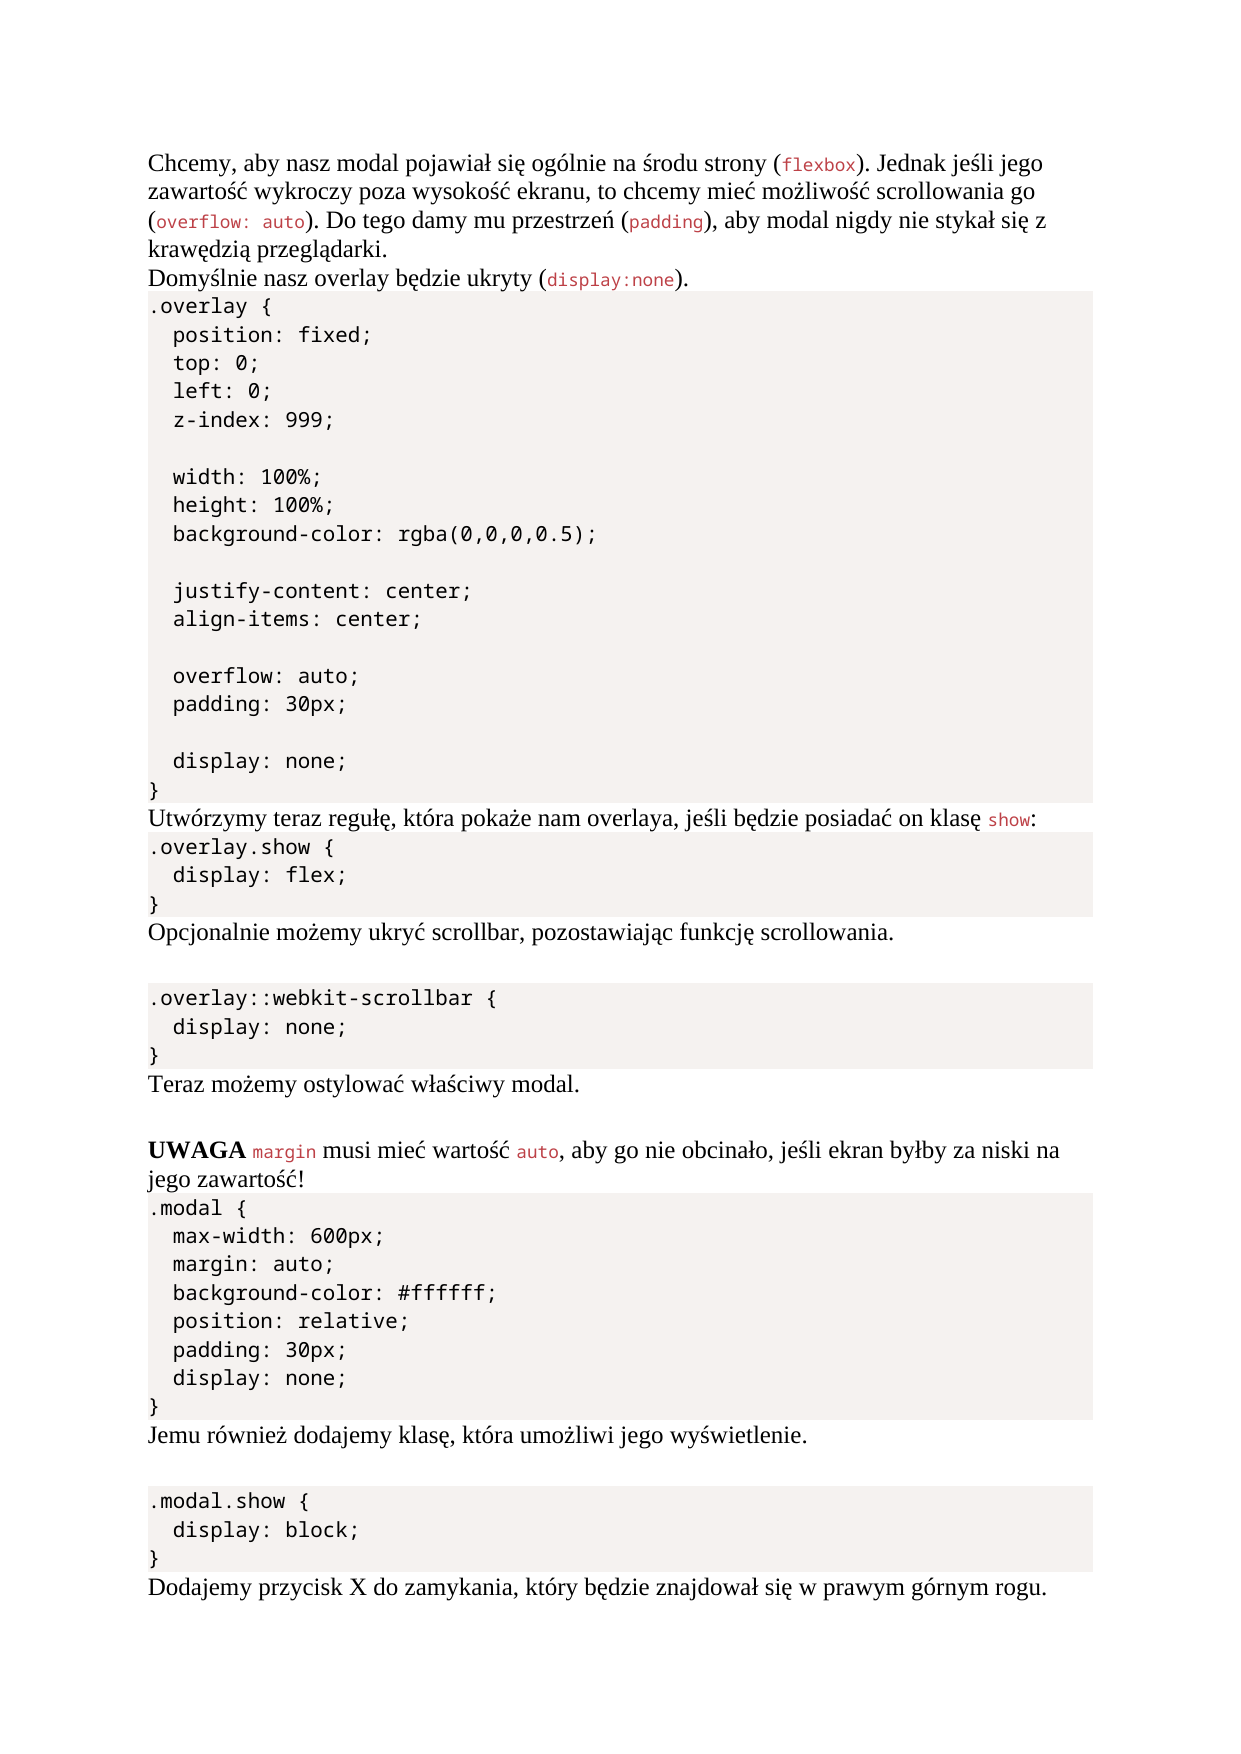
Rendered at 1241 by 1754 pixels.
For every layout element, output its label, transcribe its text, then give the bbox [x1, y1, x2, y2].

text display: none; [148, 746, 1093, 775]
text } [148, 775, 1093, 803]
text padding: 30px; [148, 689, 1093, 718]
text .overlay { [148, 291, 1093, 320]
text UWAGA margin musi mieć wartość auto, aby go nie obcinało, jeśli ekran byłby za niski na jego zawartość! [148, 1135, 1093, 1193]
text Dodajemy przycisk X do zamykania, który będzie znajdował się w prawym górnym rogu. [148, 1572, 1093, 1600]
text z-index: 999; [148, 405, 1093, 433]
text } [148, 889, 1093, 917]
text display: none; [148, 1012, 1093, 1040]
text top: 0; [148, 348, 1093, 377]
text padding: 30px; [148, 1335, 1093, 1363]
text align-items: center; [148, 604, 1093, 633]
text Teraz możemy ostylować właściwy modal. [148, 1069, 1093, 1098]
text left: 0; [148, 377, 1093, 405]
text .overlay.show { [148, 832, 1093, 860]
text Jemu również dodajemy klasę, która umożliwi jego wyświetlenie. [148, 1420, 1093, 1449]
text display: none; [148, 1363, 1093, 1392]
text } [148, 1543, 1093, 1572]
text max-width: 600px; [148, 1221, 1093, 1249]
text width: 100%; [148, 462, 1093, 490]
text position: fixed; [148, 320, 1093, 348]
text justify-content: center; [148, 576, 1093, 604]
text Domyślnie nasz overlay będzie ukryty (display:none). [148, 263, 1093, 291]
text overflow: auto; [148, 661, 1093, 689]
text Opcjonalnie możemy ukryć scrollbar, pozostawiając funkcję scrollowania. [148, 917, 1093, 946]
text .modal.show { [148, 1486, 1093, 1515]
text background-color: rgba(0,0,0,0.5); [148, 519, 1093, 547]
text margin: auto; [148, 1249, 1093, 1278]
text } [148, 1392, 1093, 1420]
text } [148, 1040, 1093, 1069]
text display: block; [148, 1515, 1093, 1543]
text background-color: #ffffff; [148, 1278, 1093, 1306]
text .overlay::webkit-scrollbar { [148, 983, 1093, 1012]
text position: relative; [148, 1306, 1093, 1335]
text display: flex; [148, 860, 1093, 889]
text Chcemy, aby nasz modal pojawiał się ogólnie na środu strony (flexbox). Jednak jeśli jego zawartość wykroczy poza wysokość ekranu, to chcemy mieć możliwość scrollowania go (overflow: auto). Do tego damy mu przestrzeń (padding), aby modal nigdy nie stykał się z krawędzią przeglądarki. [148, 148, 1093, 263]
text .modal { [148, 1193, 1093, 1221]
text height: 100%; [148, 490, 1093, 519]
text Utwórzymy teraz regułę, która pokaże nam overlaya, jeśli będzie posiadać on klasę show: [148, 803, 1093, 832]
